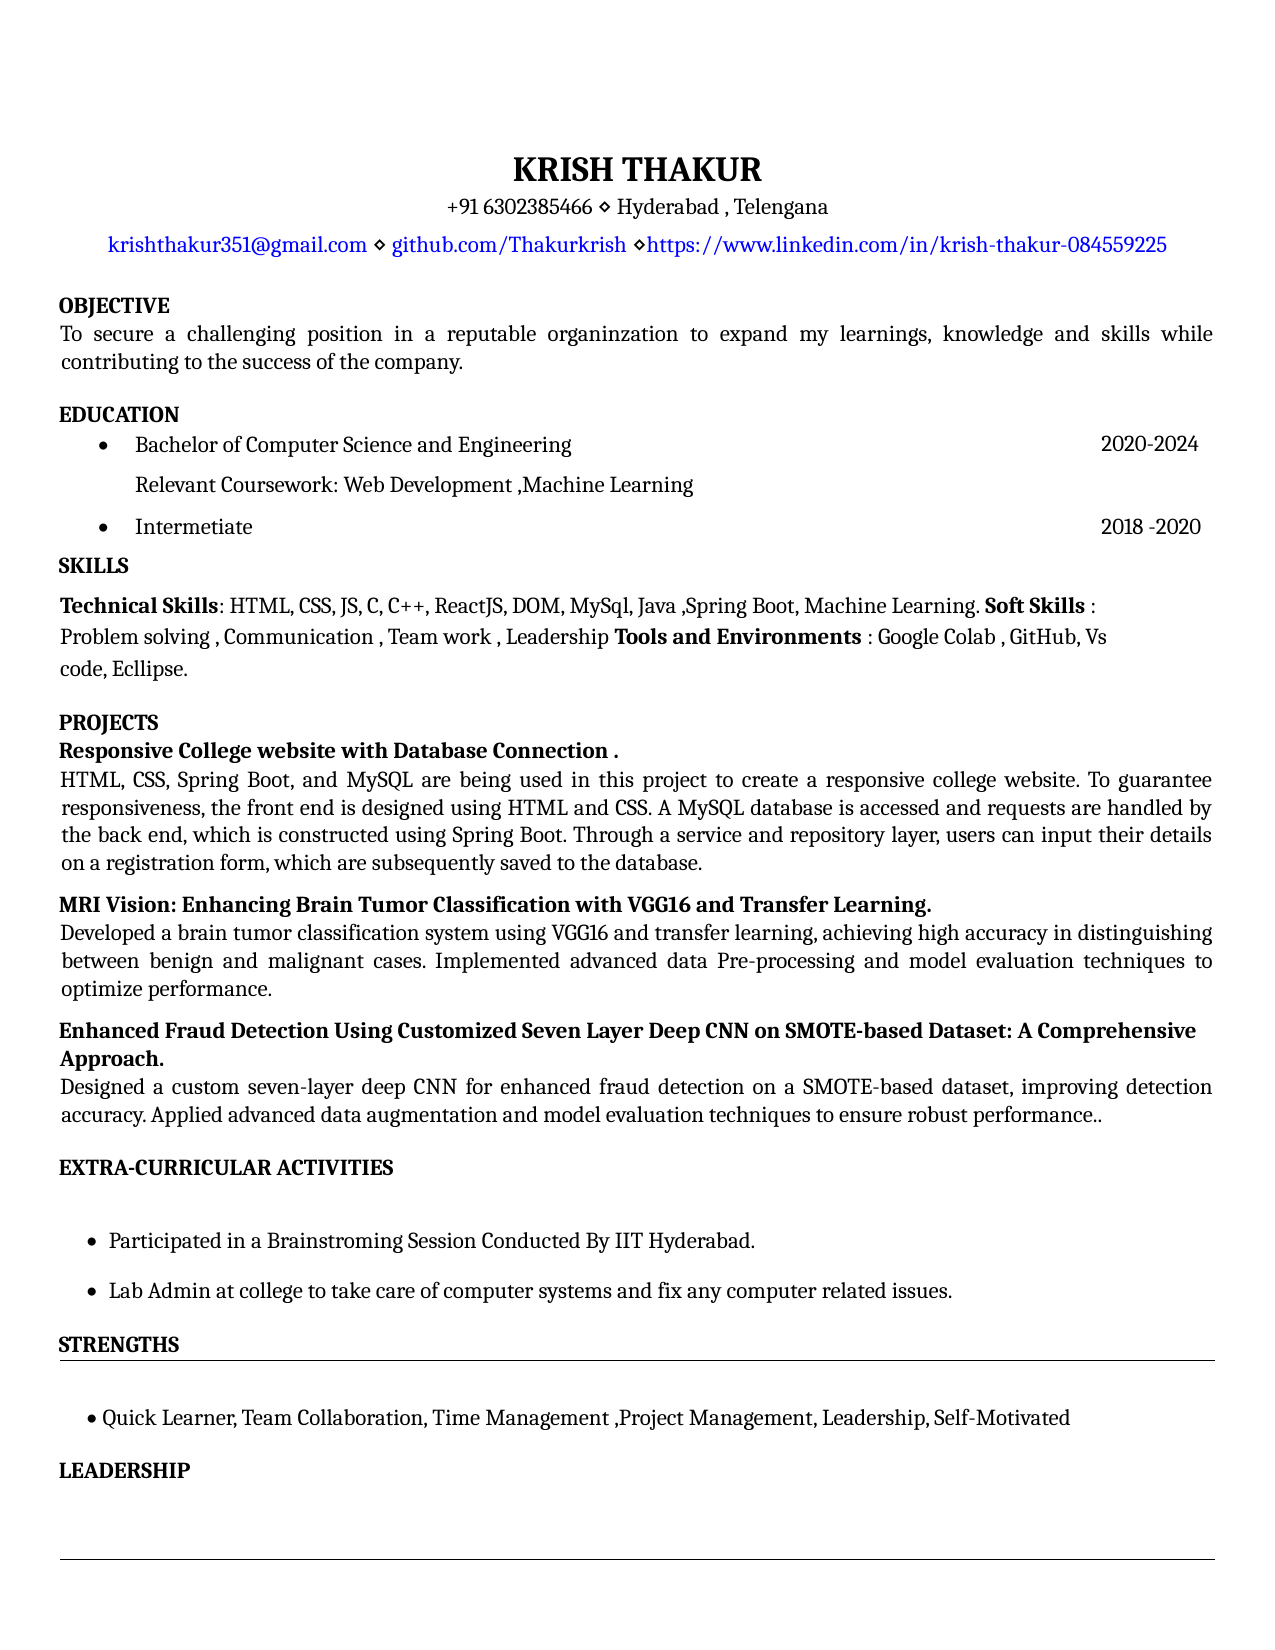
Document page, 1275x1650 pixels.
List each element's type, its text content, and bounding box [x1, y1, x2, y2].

subtitle STRENGTHS [58, 1332, 1215, 1358]
subtitle EDUCATION [58, 402, 1215, 428]
text KRISH THAKUR [60, 150, 1215, 191]
list Participated in a Brainstroming Session Conducted By IIT Hyderabad. [86, 1226, 1215, 1254]
text Technical Skills: HTML, CSS, JS, C, C++, ReactJS, DOM, MySql, Java ,Spring Boot, Machine Learning. Soft Skills : Problem solving , Communication , Team work , Leadership Tools and Environments : Google Colab , GitHub, Vs code, Ecllipse. [60, 593, 1144, 682]
table_header 2020-2024 [1101, 430, 1215, 512]
list Lab Admin at college to take care of computer systems and fix any computer related issues. [86, 1277, 1215, 1305]
subtitle SKILLS [58, 553, 1215, 579]
text Developed a brain tumor classification system using VGG16 and transfer learning, achieving high accuracy in distinguishing between benign and malignant cases. Implemented advanced data Pre-processing and model evaluation techniques to optimize performance. [60, 920, 1215, 1002]
table_cell Intermetiate [60, 512, 1101, 553]
text Designed a custom seven-layer deep CNN for enhanced fraud detection on a SMOTE-based dataset, improving detection accuracy. Applied advanced data augmentation and model evaluation techniques to ensure robust performance.. [60, 1073, 1215, 1128]
text HTML, CSS, Spring Boot, and MySQL are being used in this project to create a responsive college website. To guarantee responsiveness, the front end is designed using HTML and CSS. A MySQL database is accessed and requests are handled by the back end, which is constructed using Spring Boot. Through a service and repository layer, users can input their details on a registration form, which are subsequently saved to the database. [60, 766, 1215, 876]
text MRI Vision: Enhancing Brain Tumor Classification with VGG16 and Transfer Learning. [58, 892, 1215, 918]
table_cell 2018 -2020 [1101, 512, 1215, 553]
subtitle PROJECTS [58, 710, 1215, 736]
text krishthakur351@gmail.com ⋄ github.com/Thakurkrish ⋄https://www.linkedin.com/in/krish-thakur-084559225 [60, 232, 1215, 258]
text Enhanced Fraud Detection Using Customized Seven Layer Deep CNN on SMOTE-based Dataset: A Comprehensive Approach. [58, 1017, 1215, 1072]
table_header Bachelor of Computer Science and Engineering Relevant Coursework: Web Development ,Machine Learning [60, 430, 1101, 512]
text • Quick Learner, Team Collaboration, Time Management ,Project Management, Leadership, Self-Motivated [86, 1403, 1215, 1431]
subtitle LEADERSHIP [58, 1458, 1215, 1485]
text To secure a challenging position in a reputable organinzation to expand my learnings, knowledge and skills while contributing to the success of the company. [60, 321, 1215, 375]
text +91 6302385466 ⋄ Hyderabad , Telengana [60, 194, 1215, 220]
subtitle OBJECTIVE [58, 293, 1215, 319]
subtitle EXTRA-CURRICULAR ACTIVITIES [58, 1155, 1215, 1181]
text Responsive College website with Database Connection . [58, 738, 1215, 764]
